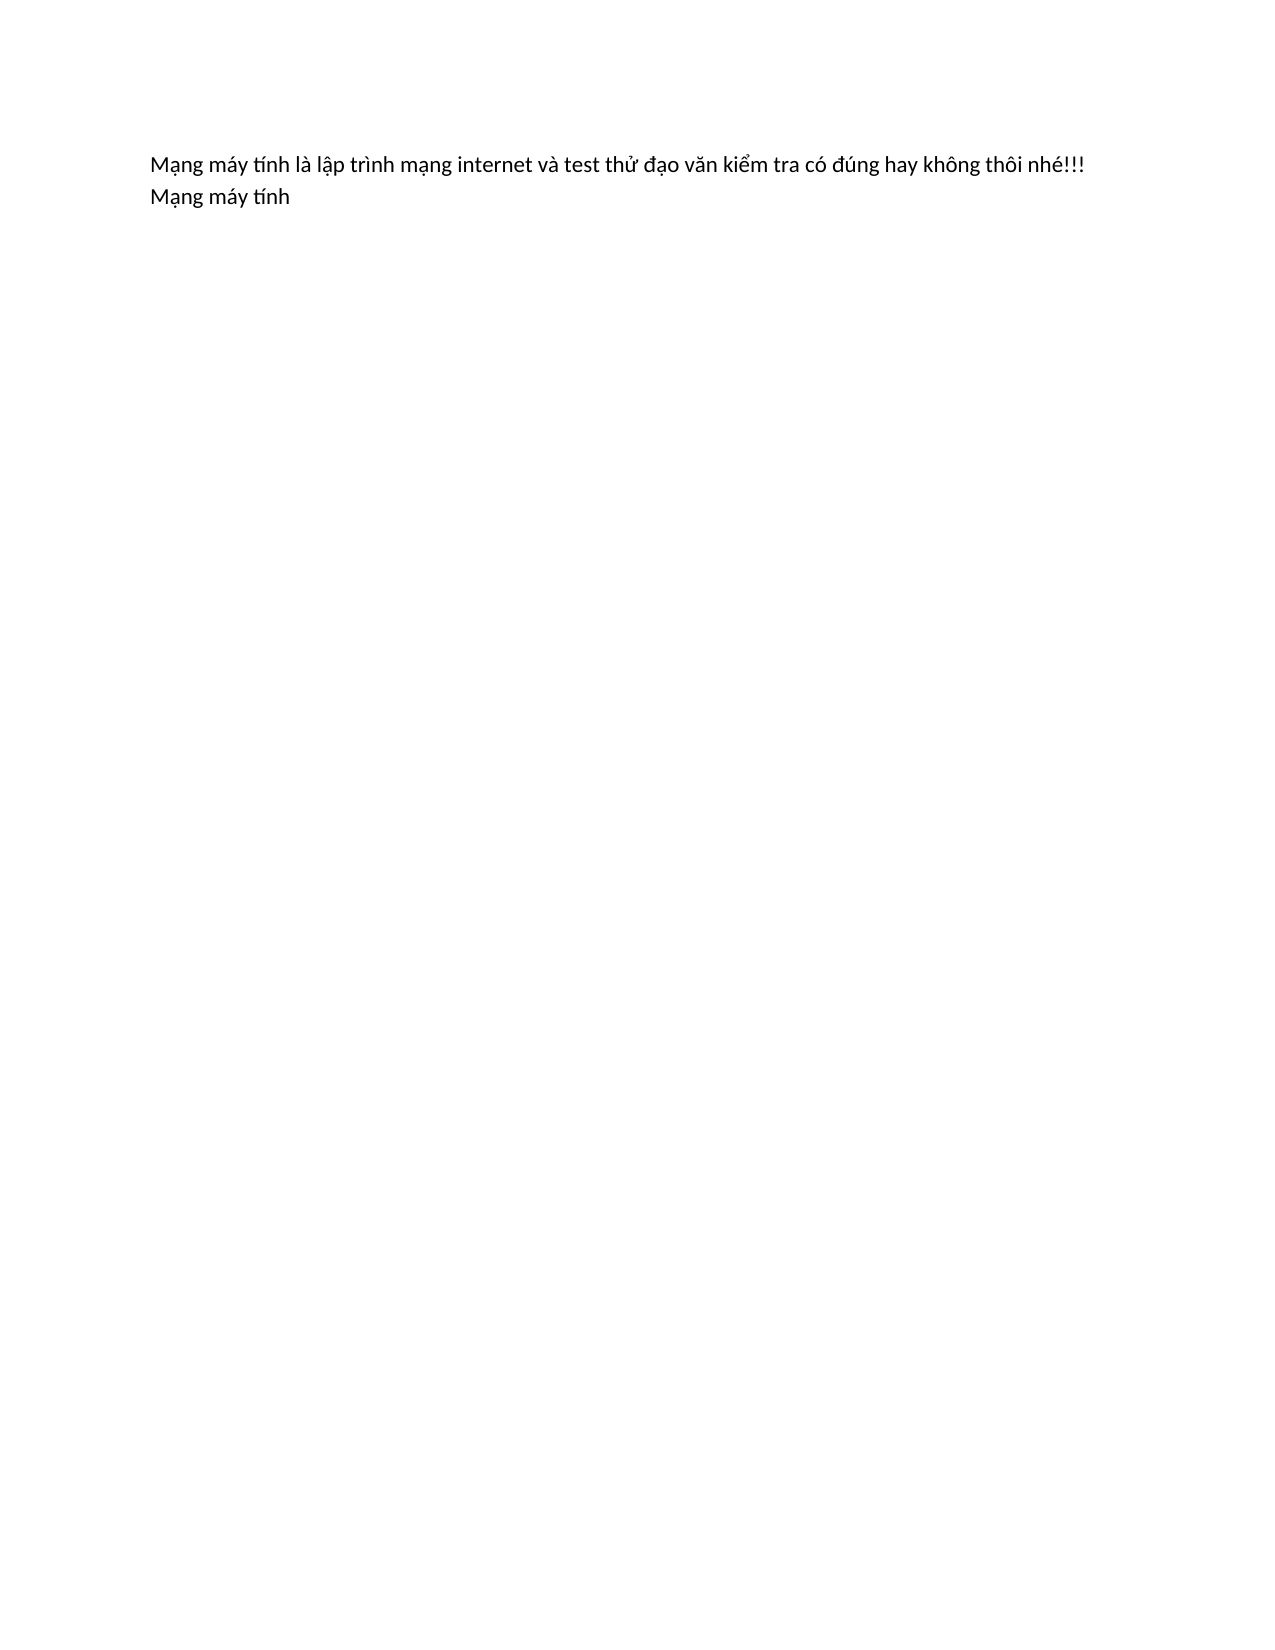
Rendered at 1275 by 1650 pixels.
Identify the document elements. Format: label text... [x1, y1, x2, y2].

text Mạng máy tính là lập trình mạng internet và test thử đạo văn kiểm tra có đúng hay không thôi nhé!!! Mạng máy tính [150, 150, 1125, 210]
